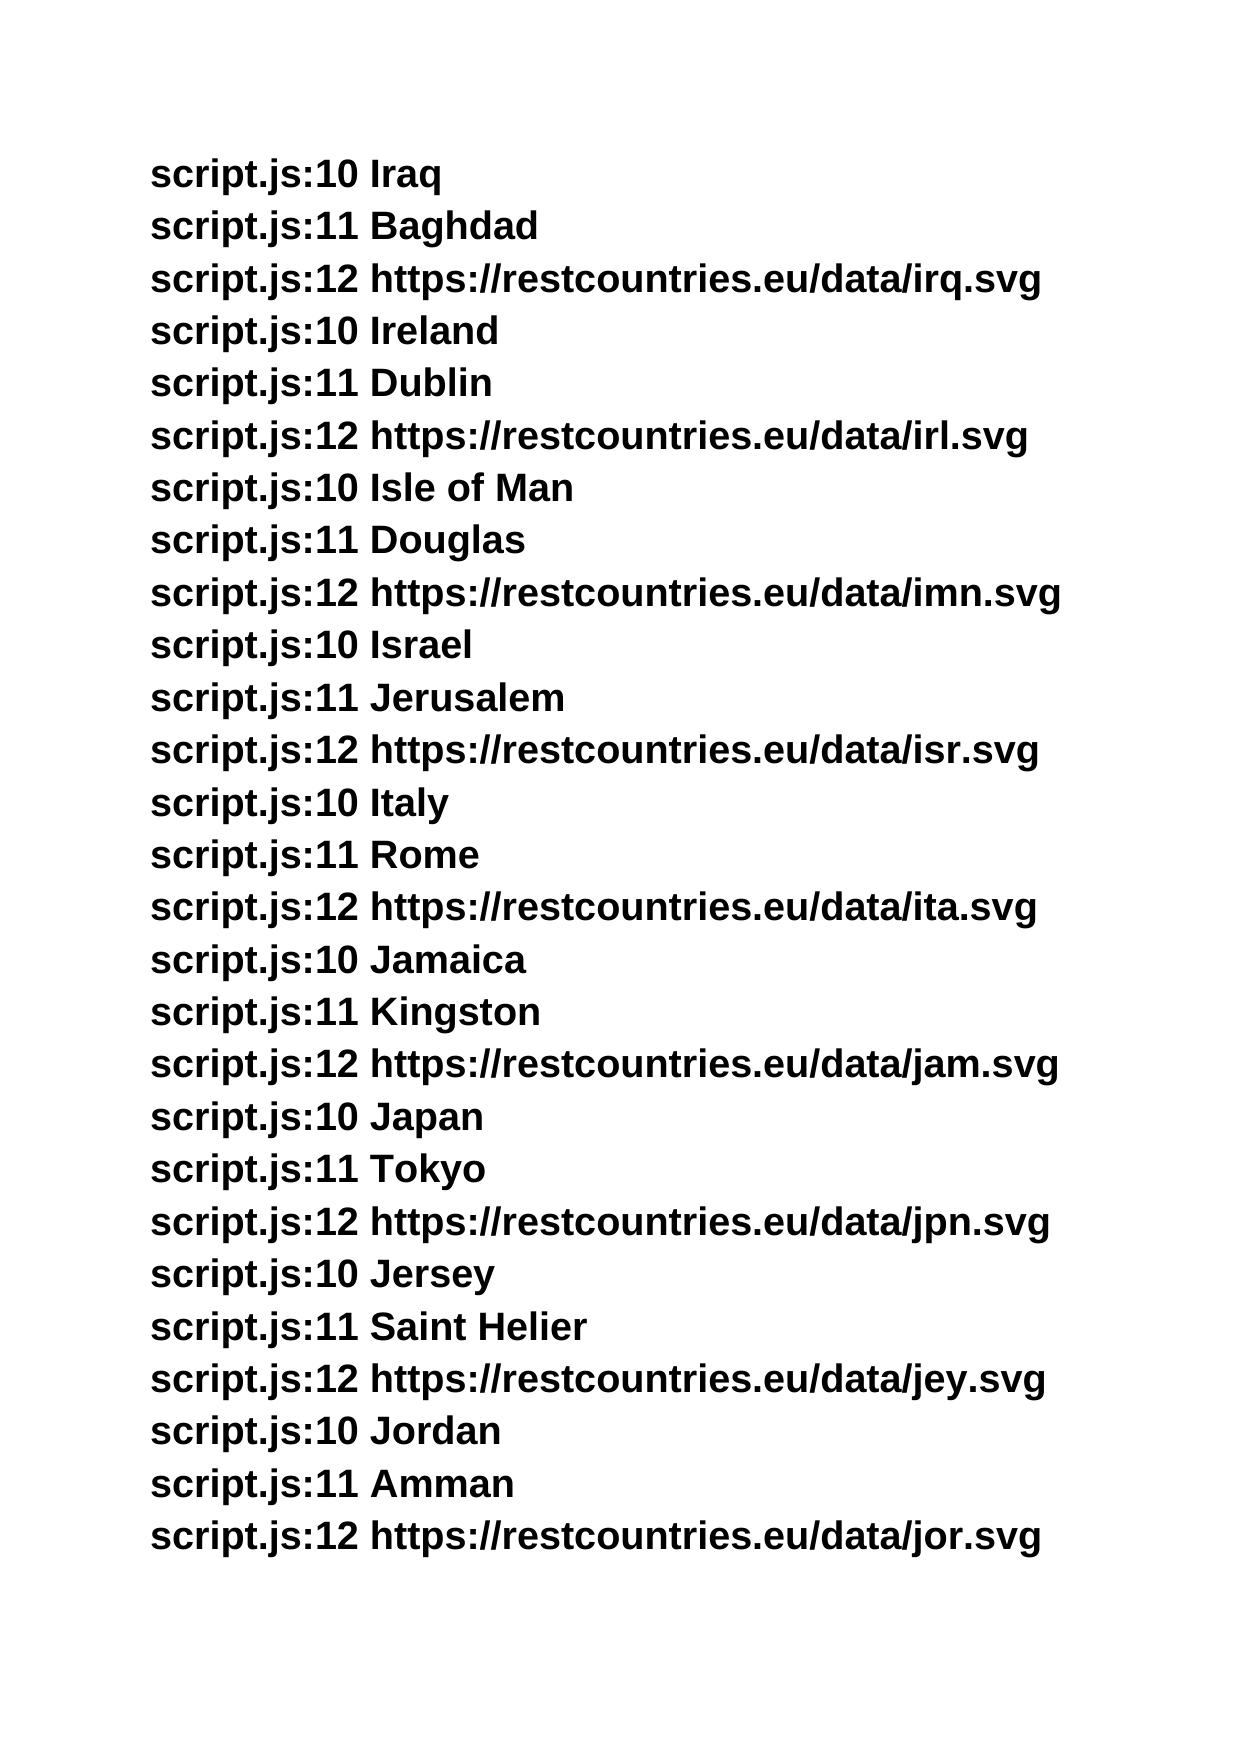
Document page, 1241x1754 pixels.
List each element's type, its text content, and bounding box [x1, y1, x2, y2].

text script.js:10 Israel [150, 622, 1090, 667]
text script.js:12 https://restcountries.eu/data/ita.svg [150, 883, 1090, 929]
text script.js:11 Jerusalem [150, 674, 1090, 719]
text script.js:12 https://restcountries.eu/data/irq.svg [150, 255, 1090, 300]
text script.js:12 https://restcountries.eu/data/isr.svg [150, 726, 1090, 772]
text script.js:10 Jersey [150, 1250, 1090, 1296]
text script.js:11 Kingston [150, 988, 1090, 1034]
text script.js:12 https://restcountries.eu/data/jam.svg [150, 1041, 1090, 1086]
text script.js:11 Baghdad [150, 202, 1090, 248]
text script.js:11 Douglas [150, 517, 1090, 562]
text script.js:12 https://restcountries.eu/data/imn.svg [150, 569, 1090, 615]
text script.js:11 Saint Helier [150, 1303, 1090, 1348]
text script.js:11 Amman [150, 1460, 1090, 1506]
text script.js:11 Dublin [150, 359, 1090, 405]
text script.js:12 https://restcountries.eu/data/irl.svg [150, 412, 1090, 458]
text script.js:10 Italy [150, 779, 1090, 824]
text script.js:12 https://restcountries.eu/data/jey.svg [150, 1355, 1090, 1401]
text script.js:11 Tokyo [150, 1146, 1090, 1191]
text script.js:10 Ireland [150, 307, 1090, 353]
text script.js:10 Iraq [150, 150, 1090, 196]
text script.js:12 https://restcountries.eu/data/jor.svg [150, 1512, 1090, 1558]
text script.js:11 Rome [150, 831, 1090, 877]
text script.js:10 Jamaica [150, 936, 1090, 982]
text script.js:10 Isle of Man [150, 464, 1090, 510]
text script.js:12 https://restcountries.eu/data/jpn.svg [150, 1198, 1090, 1243]
text script.js:10 Japan [150, 1093, 1090, 1139]
text script.js:10 Jordan [150, 1407, 1090, 1453]
